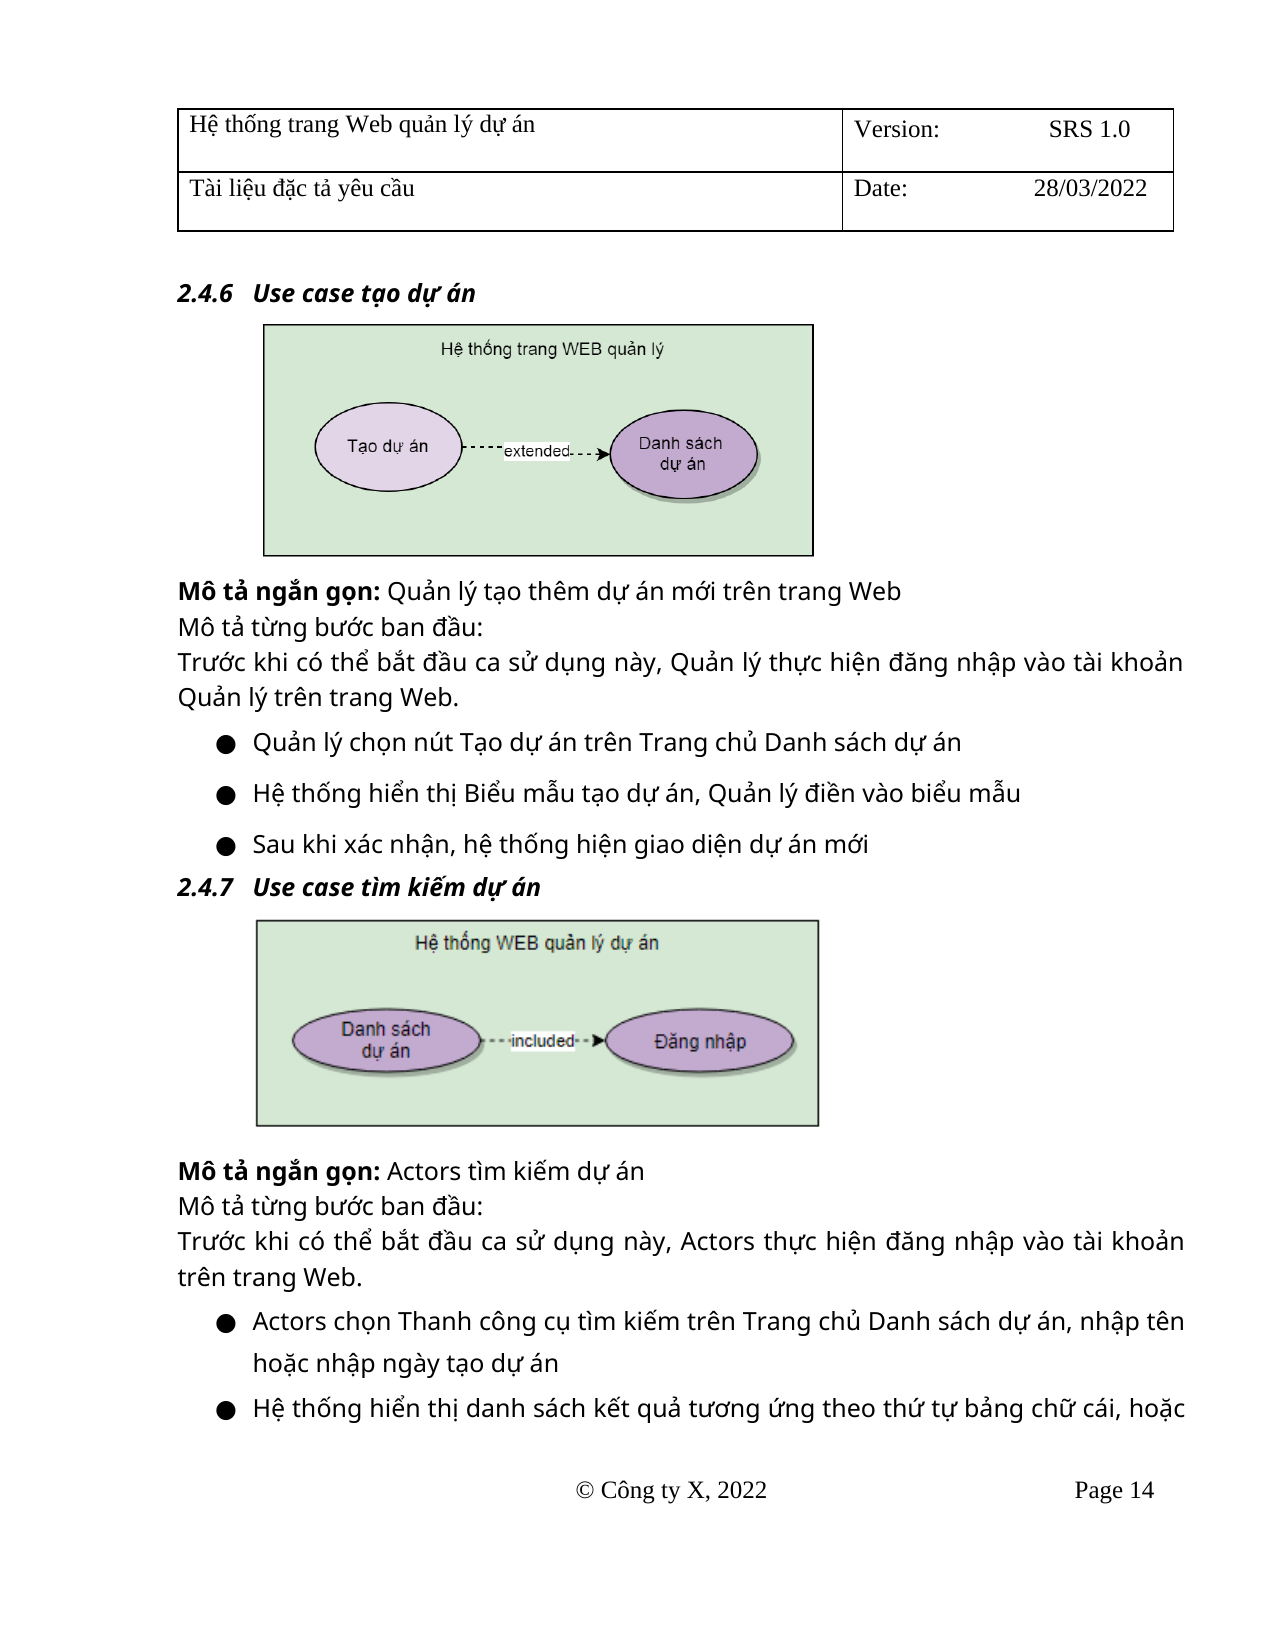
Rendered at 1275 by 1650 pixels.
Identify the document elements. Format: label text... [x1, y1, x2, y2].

text Mô tả ngắn gọn: Quản lý tạo thêm dự án mới trên trang Web [177, 572, 1186, 608]
text Mô tả từng bước ban đầu: [177, 608, 1186, 643]
text Mô tả ngắn gọn: Actors tìm kiếm dự án [177, 1152, 1186, 1187]
picture [236, 903, 835, 1152]
text Trước khi có thể bắt đầu ca sử dụng này, Actors thực hiện đăng nhập vào tài khoản trên trang Web. [177, 1223, 1186, 1293]
list Hệ thống hiển thị Biểu mẫu tạo dự án, Quản lý điền vào biểu mẫu [215, 765, 1186, 817]
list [215, 1380, 1186, 1431]
text Trước khi có thể bắt đầu ca sử dụng này, Quản lý thực hiện đăng nhập vào tài khoản Quản lý trên trang Web. [177, 643, 1186, 714]
picture [252, 310, 827, 573]
list Quản lý chọn nút Tạo dự án trên Trang chủ Danh sách dự án [215, 714, 1186, 765]
text Mô tả từng bước ban đầu: [177, 1187, 1186, 1223]
list Actors chọn Thanh công cụ tìm kiếm trên Trang chủ Danh sách dự án, nhập tên hoặc nhập ngày tạo dự án [215, 1293, 1186, 1380]
list Sau khi xác nhận, hệ thống hiện giao diện dự án mới [215, 817, 1186, 868]
subtitle Use case tìm kiếm dự án [177, 868, 1186, 903]
subtitle Use case tạo dự án [177, 274, 1186, 310]
